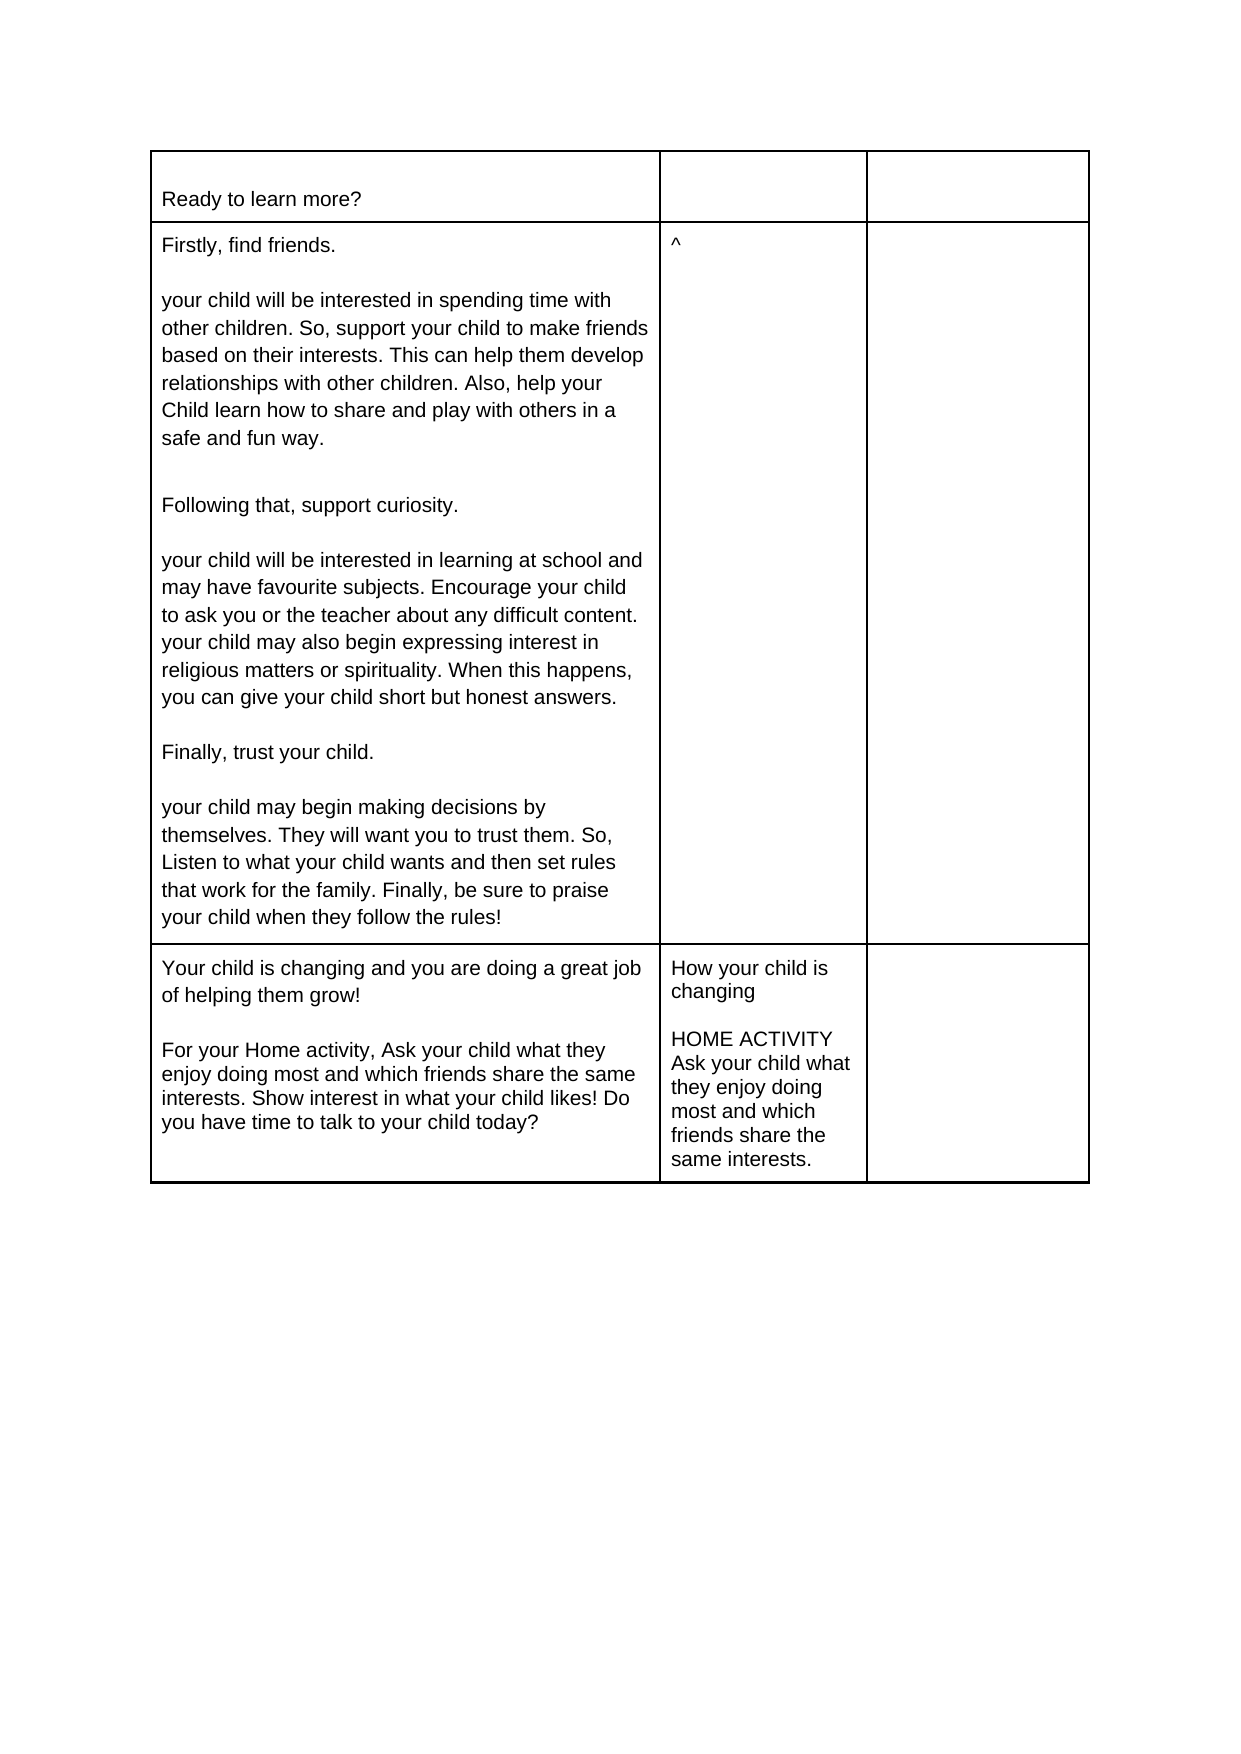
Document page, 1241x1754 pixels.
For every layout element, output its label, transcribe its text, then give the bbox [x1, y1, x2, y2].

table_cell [152, 152, 659, 221]
table_cell [868, 223, 1088, 943]
table_cell ^ [661, 223, 866, 943]
table_cell Firstly, find friends. your child will be interested in spending time with other children. So, support your child to make friends based on their interests. This can help them develop relationships with other children. Also, help your Child learn how to share and play with others in a safe and fun way. Following that, support curiosity. your child will be interested in learning at school and may have favourite subjects. Encourage your child to ask you or the teacher about any difficult content. your child may also begin expressing interest in religious matters or spirituality. When this happens, you can give your child short but honest answers. Finally, trust your child. your child may begin making decisions by themselves. They will want you to trust them. So, Listen to what your child wants and then set rules that work for the family. Finally, be sure to praise your child when they follow the rules! [152, 223, 659, 943]
table_cell [868, 152, 1088, 221]
table_cell Your child is changing and you are doing a great job of helping them grow! For your Home activity, Ask your child what they enjoy doing most and which friends share the same interests. Show interest in what your child likes! Do you have time to talk to your child today? [152, 945, 659, 1181]
table_cell [868, 945, 1088, 1181]
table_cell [661, 152, 866, 221]
table_cell How your child is changing HOME ACTIVITY Ask your child what they enjoy doing most and which friends share the same interests. [661, 945, 866, 1181]
